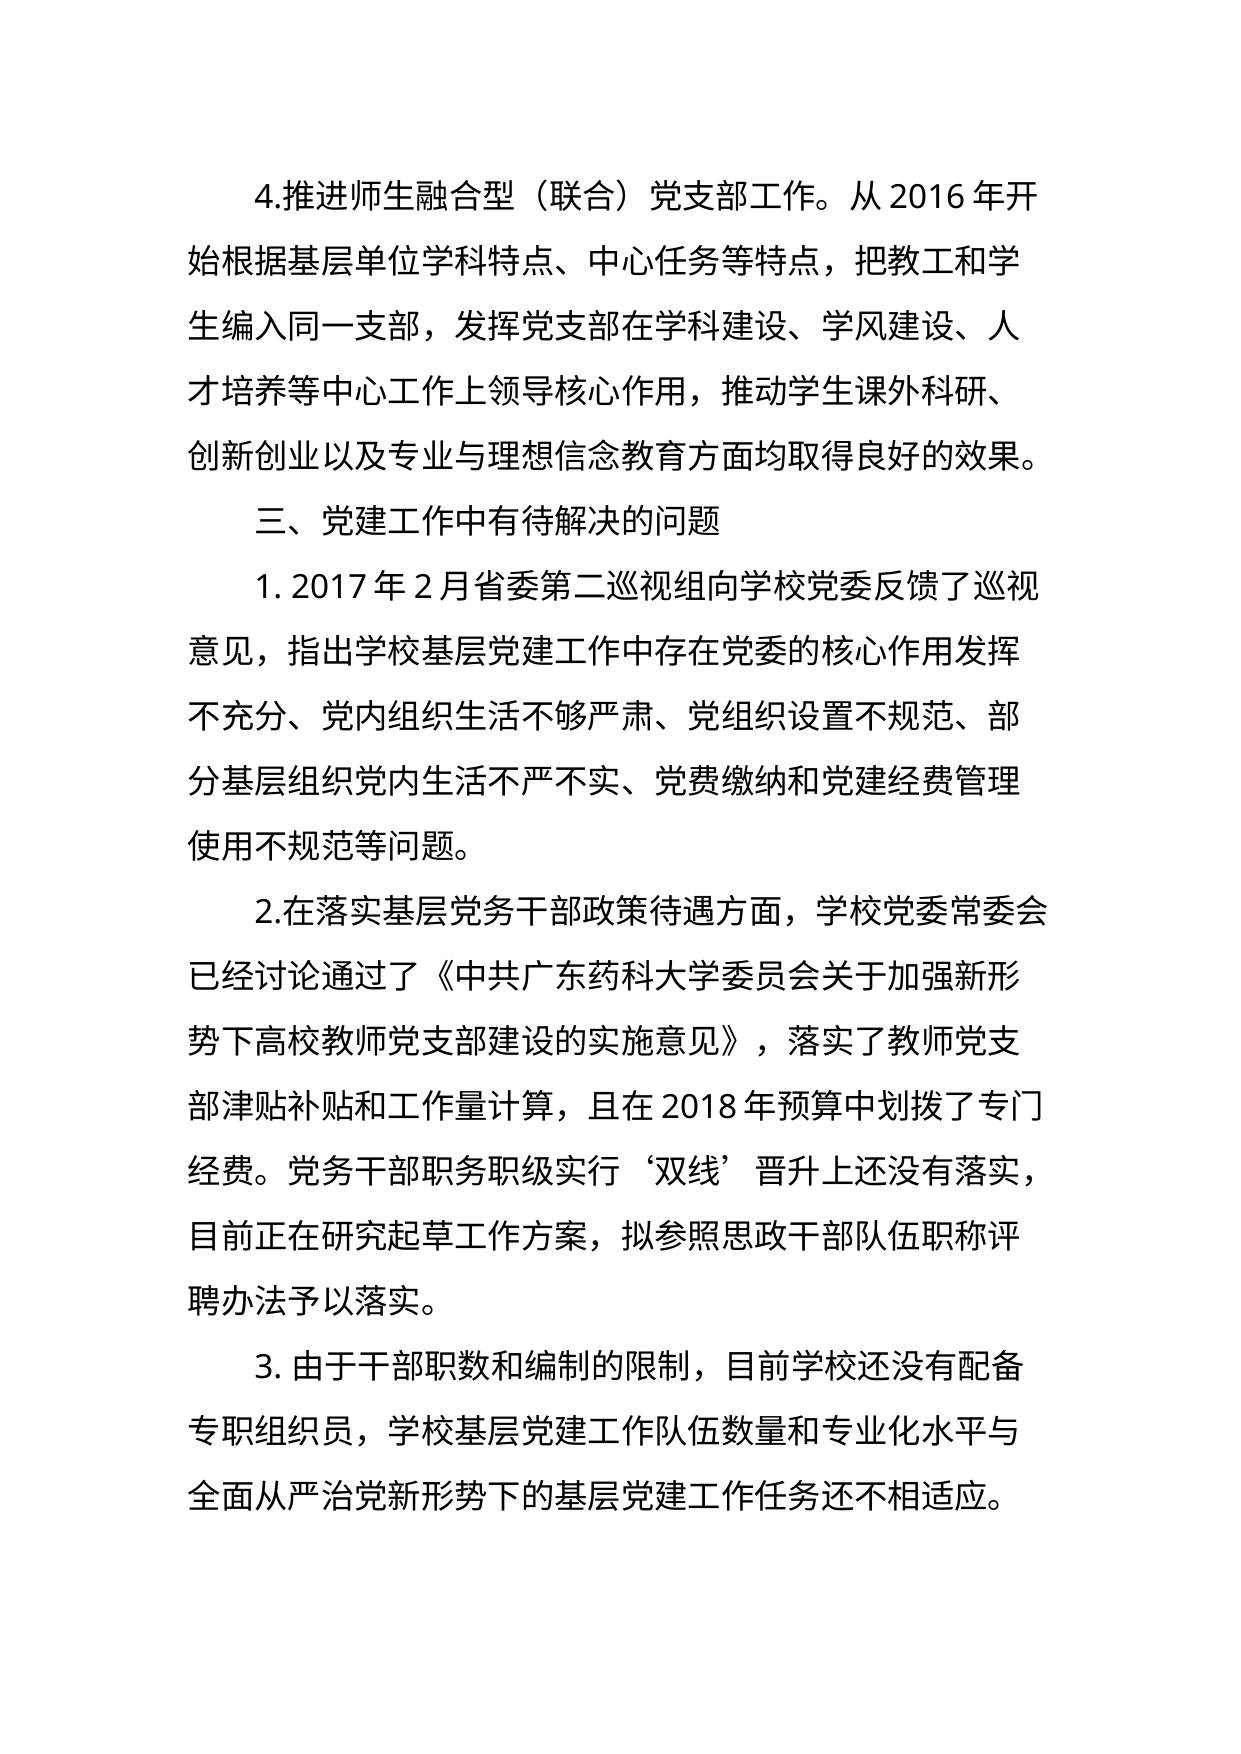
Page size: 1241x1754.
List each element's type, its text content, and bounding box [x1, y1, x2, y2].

text 3. 由于干部职数和编制的限制，目前学校还没有配备专职组织员，学校基层党建工作队伍数量和专业化水平与全面从严治党新形势下的基层党建工作任务还不相适应。 [187, 1332, 1053, 1527]
text 三、党建工作中有待解决的问题 [187, 487, 1053, 552]
text 1. 2017年2月省委第二巡视组向学校党委反馈了巡视意见，指出学校基层党建工作中存在党委的核心作用发挥不充分、党内组织生活不够严肃、党组织设置不规范、部分基层组织党内生活不严不实、党费缴纳和党建经费管理使用不规范等问题。 [187, 552, 1053, 877]
text 4.推进师生融合型（联合）党支部工作。从2016年开始根据基层单位学科特点、中心任务等特点，把教工和学生编入同一支部，发挥党支部在学科建设、学风建设、人才培养等中心工作上领导核心作用，推动学生课外科研、创新创业以及专业与理想信念教育方面均取得良好的效果。 [187, 162, 1053, 487]
text 2.在落实基层党务干部政策待遇方面，学校党委常委会已经讨论通过了《中共广东药科大学委员会关于加强新形势下高校教师党支部建设的实施意见》，落实了教师党支部津贴补贴和工作量计算，且在2018年预算中划拨了专门经费。党务干部职务职级实行‘双线’晋升上还没有落实，目前正在研究起草工作方案，拟参照思政干部队伍职称评聘办法予以落实。 [187, 877, 1053, 1332]
